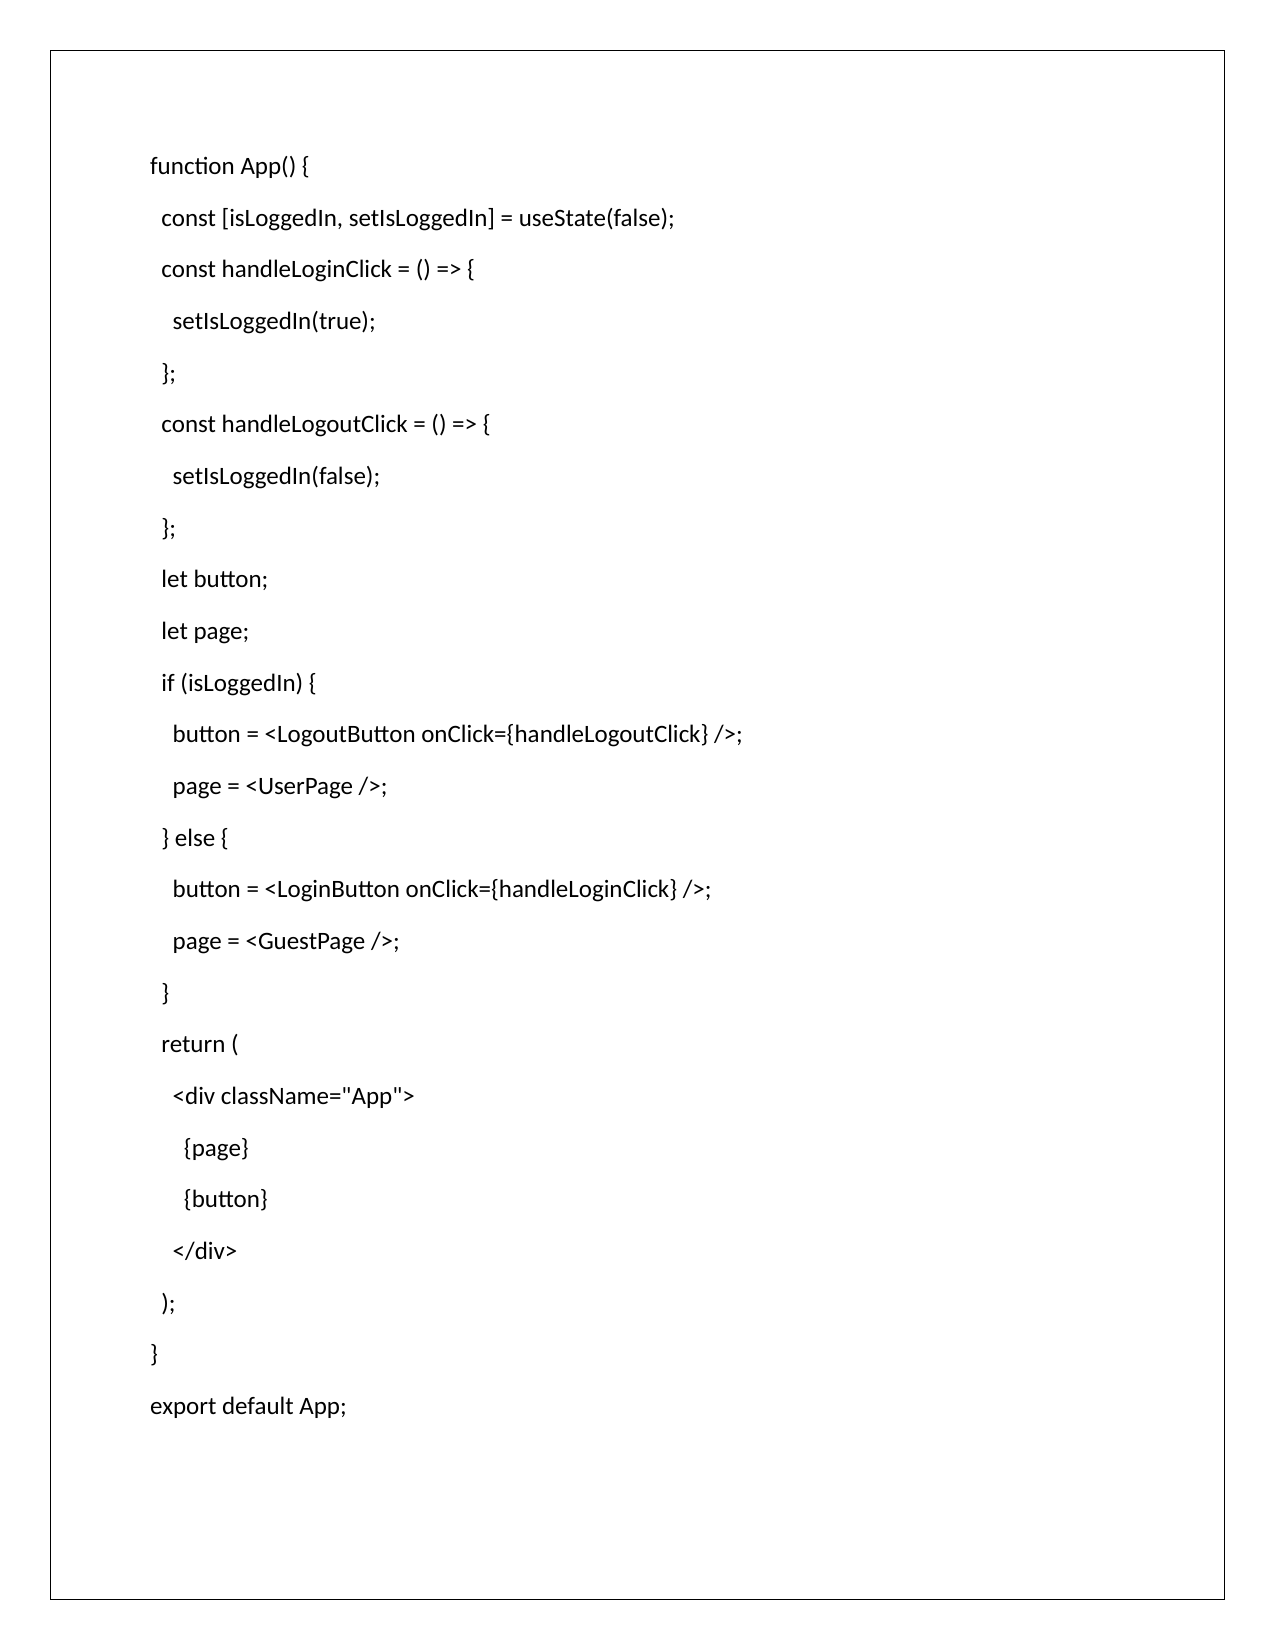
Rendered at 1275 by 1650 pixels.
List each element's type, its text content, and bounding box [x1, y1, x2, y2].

text {page} [150, 1132, 1125, 1162]
text page = <UserPage />; [150, 770, 1125, 801]
text return ( [150, 1028, 1125, 1059]
text setIsLoggedIn(true); [150, 305, 1125, 336]
text let button; [150, 563, 1125, 594]
text function App() { [150, 150, 1125, 181]
text <div className="App"> [150, 1080, 1125, 1111]
text } else { [150, 822, 1125, 852]
text const [isLoggedIn, setIsLoggedIn] = useState(false); [150, 202, 1125, 232]
text setIsLoggedIn(false); [150, 460, 1125, 491]
text export default App; [150, 1390, 1125, 1421]
text ); [150, 1287, 1125, 1317]
text button = <LoginButton onClick={handleLoginClick} />; [150, 873, 1125, 904]
text }; [150, 512, 1125, 542]
text page = <GuestPage />; [150, 925, 1125, 956]
text if (isLoggedIn) { [150, 667, 1125, 697]
text {button} [150, 1183, 1125, 1214]
text const handleLogoutClick = () => { [150, 408, 1125, 439]
text </div> [150, 1235, 1125, 1266]
text const handleLoginClick = () => { [150, 253, 1125, 284]
text let page; [150, 615, 1125, 646]
text } [150, 977, 1125, 1007]
text button = <LogoutButton onClick={handleLogoutClick} />; [150, 718, 1125, 749]
text }; [150, 357, 1125, 387]
text } [150, 1338, 1125, 1369]
